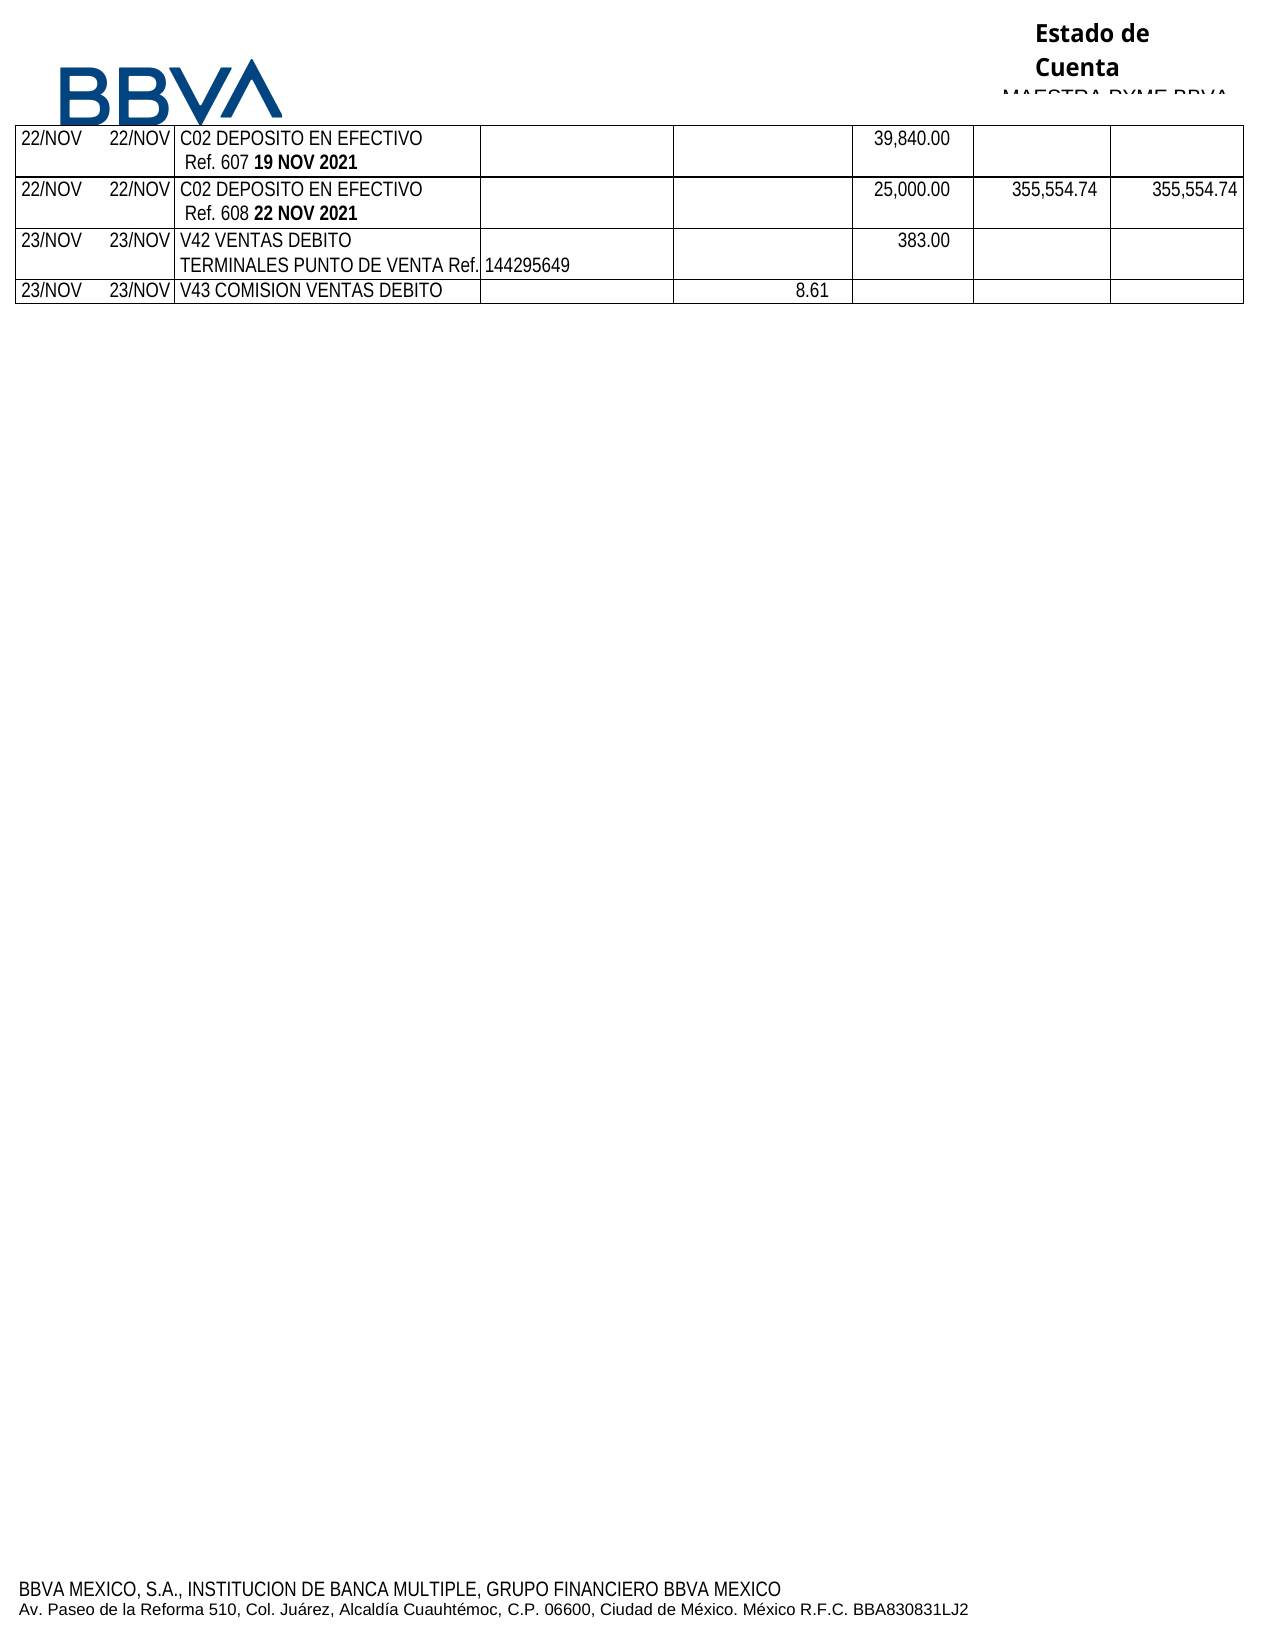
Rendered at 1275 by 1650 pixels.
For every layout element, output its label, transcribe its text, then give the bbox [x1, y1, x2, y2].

table_cell 144295649 [481, 229, 673, 279]
table_cell 23/NOV 23/NOV [16, 229, 174, 279]
table_cell 22/NOV 22/NOV [16, 178, 174, 228]
table_cell C02 DEPOSITO EN EFECTIVO Ref. 608 22 NOV 2021 [175, 178, 480, 228]
table_cell [1111, 229, 1243, 279]
table_cell [481, 178, 673, 228]
table_cell [853, 280, 973, 303]
table_cell [674, 126, 852, 176]
table_cell [674, 178, 852, 228]
table_cell V43 COMISION VENTAS DEBITO [175, 280, 480, 303]
table_cell [481, 126, 673, 176]
table_cell V42 VENTAS DEBITO TERMINALES PUNTO DE VENTA Ref. [175, 229, 480, 279]
table_cell C02 DEPOSITO EN EFECTIVO Ref. 607 19 NOV 2021 [175, 126, 480, 176]
table_cell [481, 280, 673, 303]
table_cell 25,000.00 [853, 178, 973, 228]
table_cell 383.00 [853, 229, 973, 279]
table_cell [1111, 280, 1243, 303]
table_cell [974, 229, 1110, 279]
picture [60, 59, 283, 125]
table_cell 355,554.74 [1111, 178, 1243, 228]
table_cell [674, 229, 852, 279]
table_cell 39,840.00 [853, 126, 973, 176]
table_cell [1111, 126, 1243, 176]
table_cell 355,554.74 [974, 178, 1110, 228]
table_cell [974, 280, 1110, 303]
table_cell 8.61 [674, 280, 852, 303]
table_cell [974, 126, 1110, 176]
table_cell 23/NOV 23/NOV [16, 280, 174, 303]
table_cell 22/NOV 22/NOV [16, 126, 174, 176]
